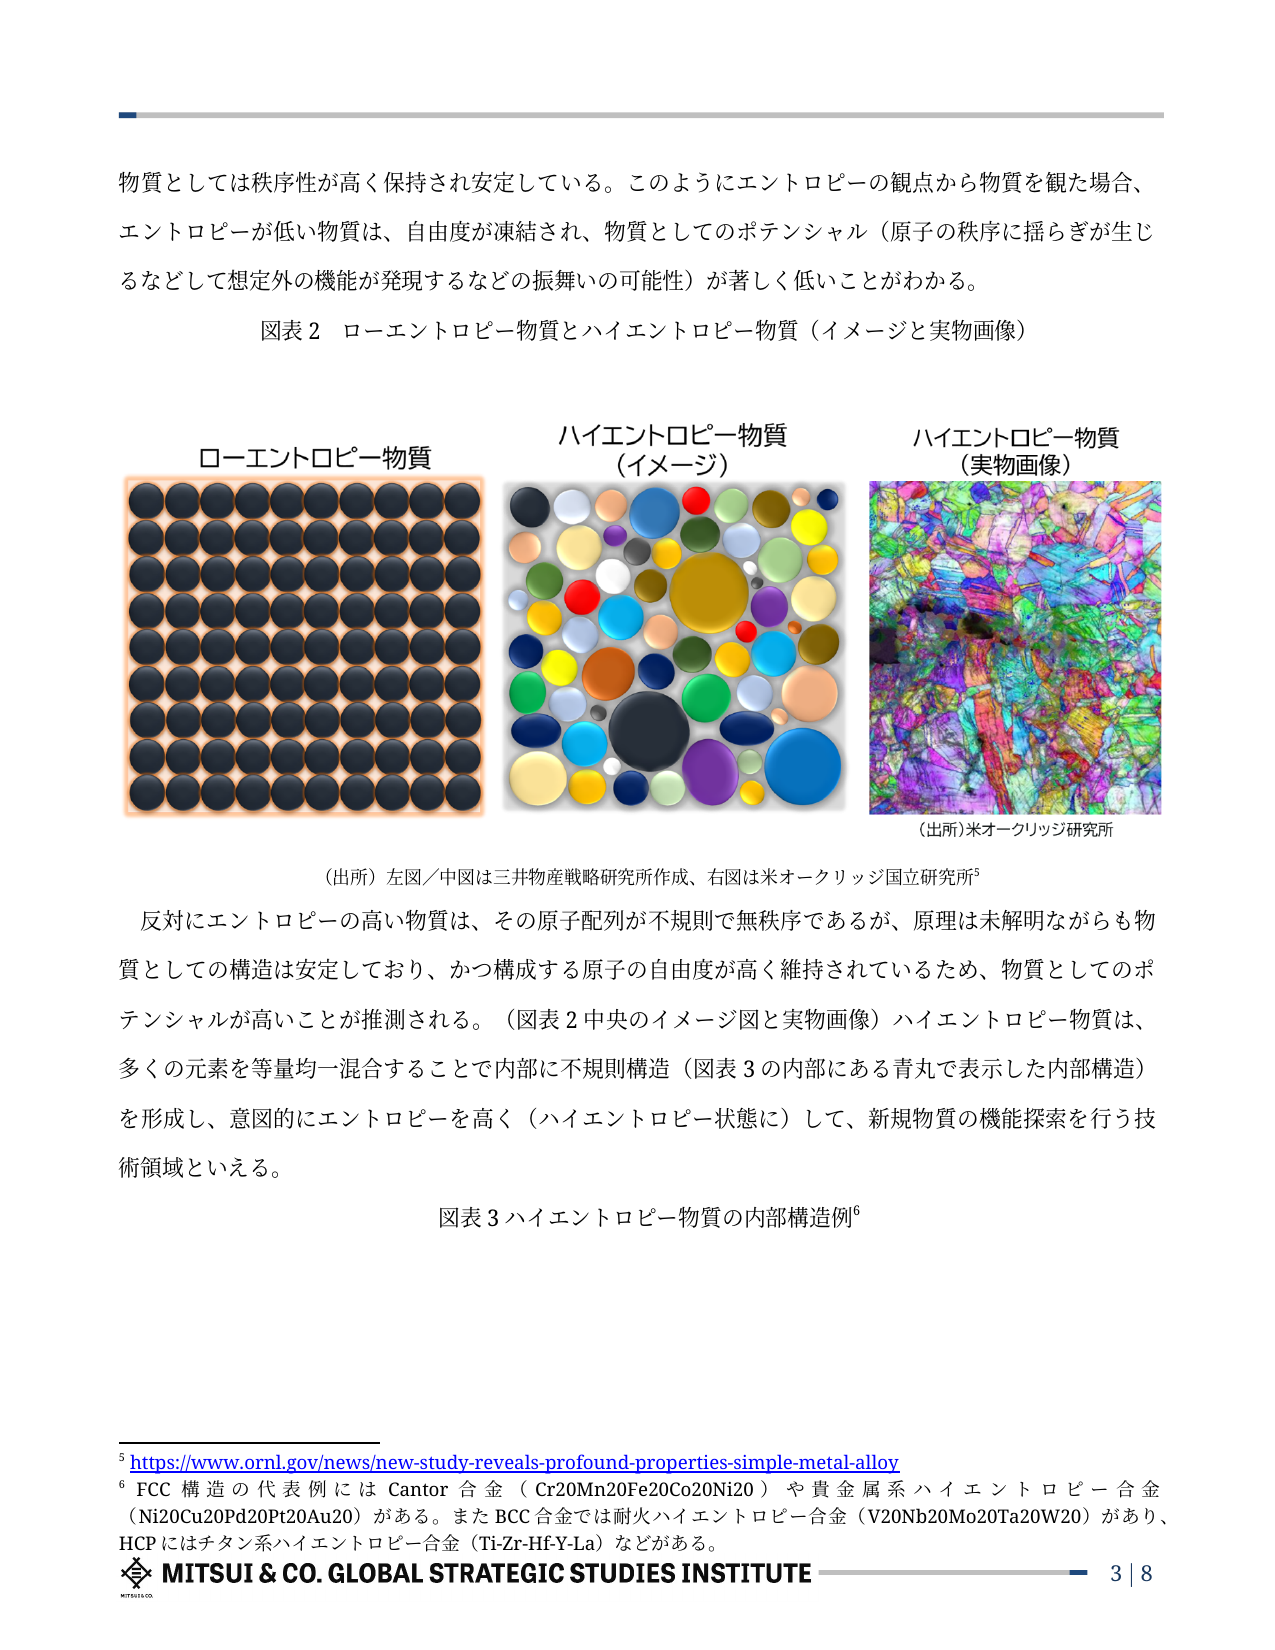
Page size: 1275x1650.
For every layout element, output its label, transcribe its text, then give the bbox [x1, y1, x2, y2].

text 図表3 ハイエントロピー物質の内部構造例 [119, 1200, 1158, 1233]
text 図表2 ローエントロピー物質とハイエントロピー物質（イメージと実物画像） [119, 313, 1158, 346]
text （出所）左図／中図は三井物産戦略研究所作成、右図は米オークリッジ国立研究所 [119, 863, 1158, 890]
text 反対にエントロピーの高い物質は、その原子配列が不規則で無秩序であるが、原理は未解明ながらも物質としての構造は安定しており、かつ構成する原子の自由度が高く維持されているため、物質としてのポテンシャルが高いことが推測される。（図表2 中央のイメージ図と実物画像）ハイエントロピー物質は、多くの元素を等量均一混合することで内部に不規則構造（図表3の内部にある青丸で表示した内部構造）を形成し、意図的にエントロピーを高く（ハイエントロピー状態に）して、新規物質の機能探索を行う技術領域といえる。 [119, 903, 1158, 1183]
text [119, 164, 1158, 296]
picture [118, 410, 1162, 847]
picture [116, 1553, 819, 1602]
